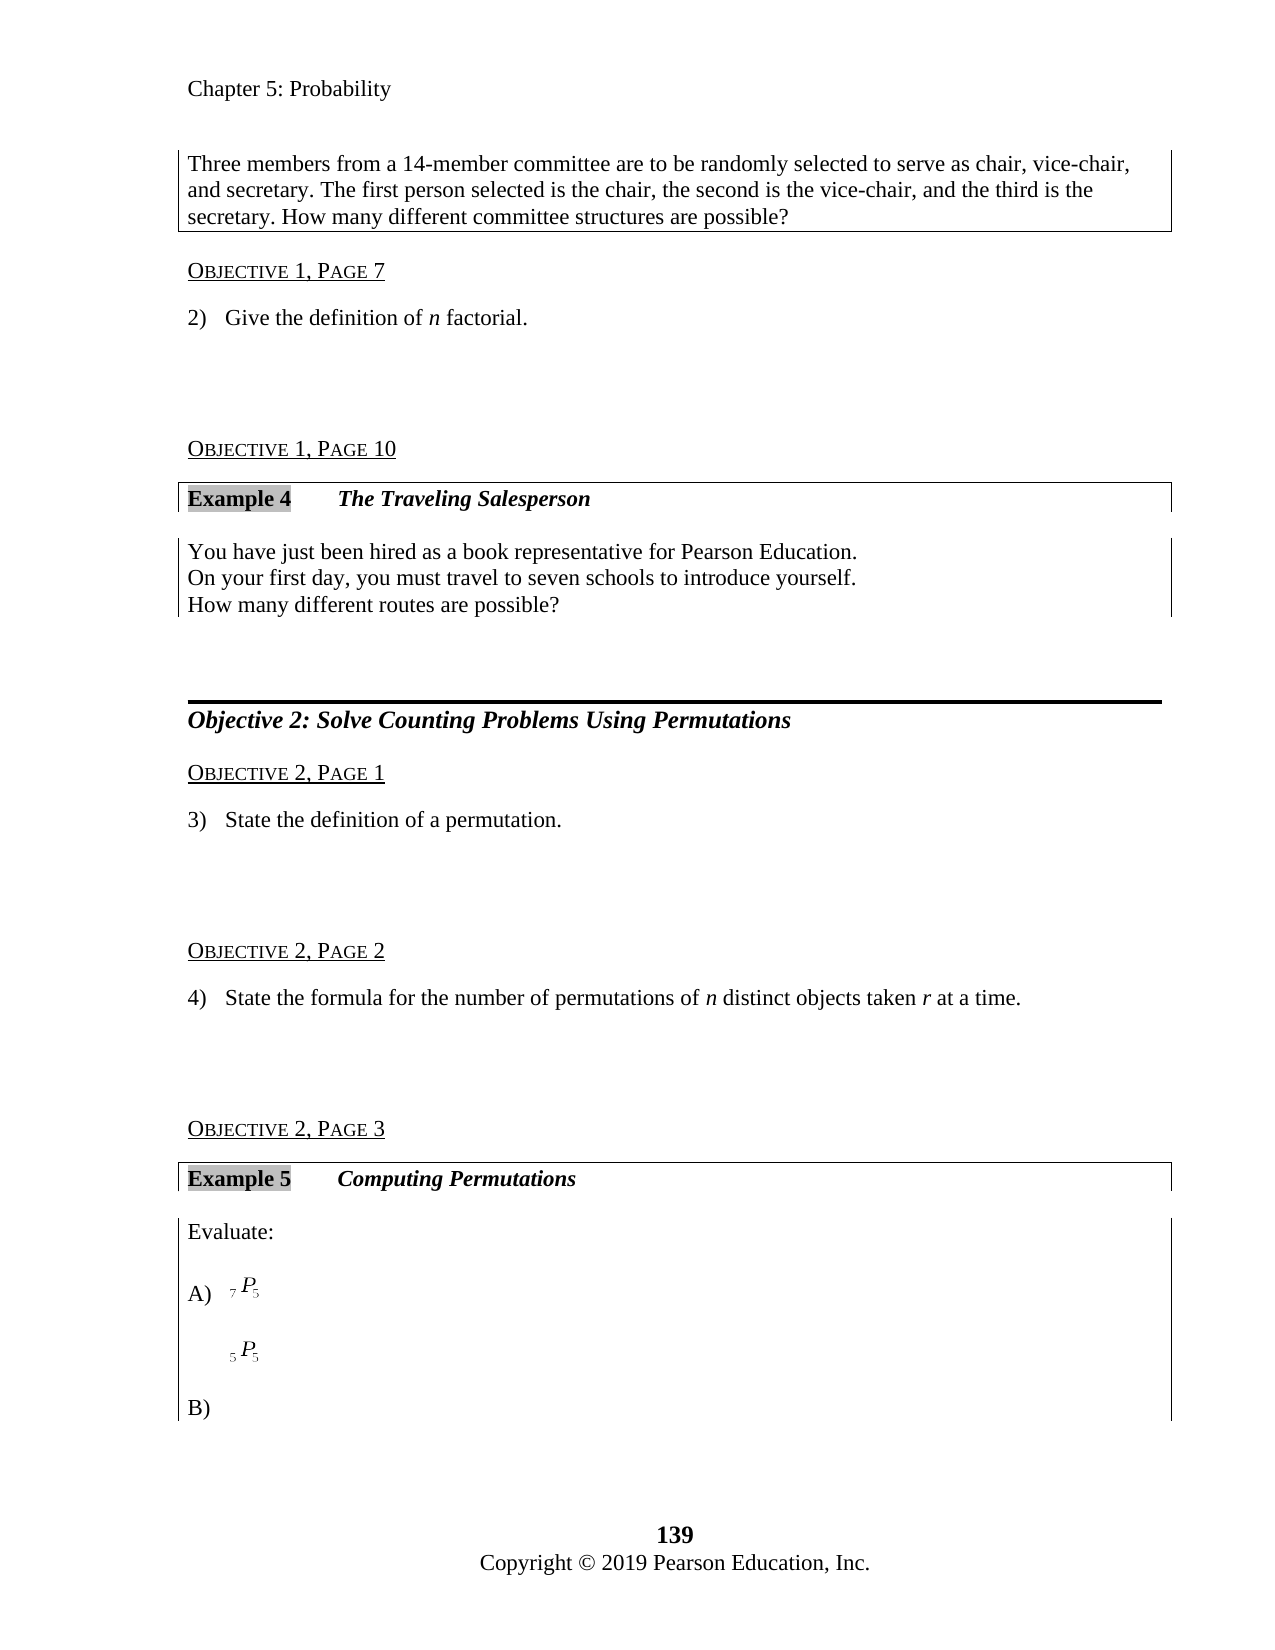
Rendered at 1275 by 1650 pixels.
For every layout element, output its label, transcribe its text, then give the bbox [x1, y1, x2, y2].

text Example 5 Computing Permutations [179, 1163, 1171, 1191]
text How many different routes are possible? [187, 591, 1162, 617]
text Objective 1, Page 7 [187, 257, 1162, 283]
text Objective 2, Page 2 [187, 937, 1162, 963]
text Objective 1, Page 10 [187, 435, 1162, 461]
text Objective 2, Page 3 [187, 1115, 1162, 1141]
list Give the definition of n factorial. [187, 304, 1162, 331]
text Three members from a 14-member committee are to be randomly selected to serve as chair, vice-chair, and secretary. The first person selected is the chair, the second is the vice-chair, and the third is the secretary. How many different committee structures are possible? [179, 150, 1171, 231]
text Objective 2, Page 1 [187, 759, 1162, 786]
text On your first day, you must travel to seven schools to introduce yourself. [187, 564, 1162, 591]
subtitle Objective 2: Solve Counting Problems Using Permutations [187, 701, 1162, 734]
list State the definition of a permutation. [187, 807, 1162, 833]
text You have just been hired as a book representative for Pearson Education. [179, 538, 1171, 564]
list State the formula for the number of permutations of n distinct objects taken r at a time. [187, 984, 1162, 1011]
text Example 4 The Traveling Salesperson [179, 483, 1171, 512]
text Evaluate: [179, 1218, 1171, 1244]
